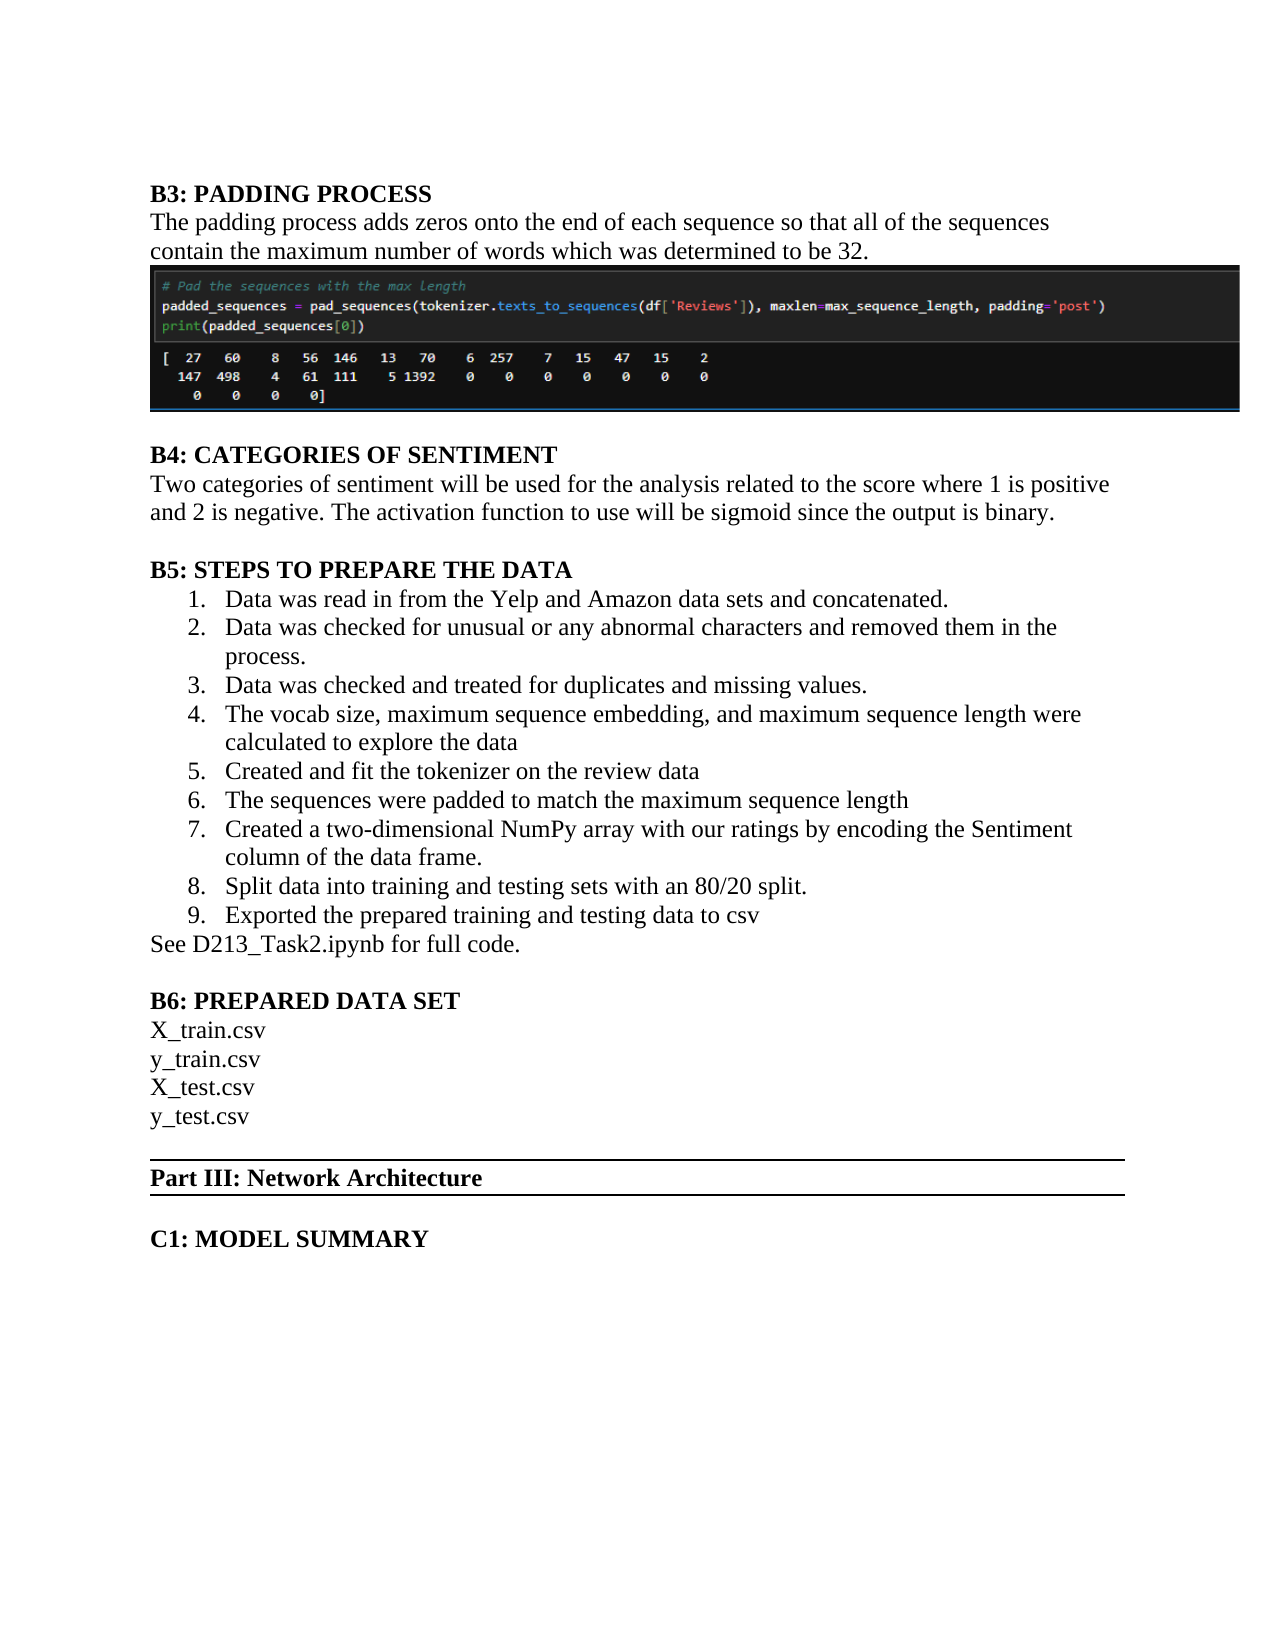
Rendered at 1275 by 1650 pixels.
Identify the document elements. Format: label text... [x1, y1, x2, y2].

text B5: STEPS TO PREPARE THE DATA [150, 555, 1125, 584]
list The sequences were padded to match the maximum sequence length [187, 785, 1125, 814]
list Exported the prepared training and testing data to csv [187, 900, 1125, 929]
text B4: CATEGORIES OF SENTIMENT [150, 440, 1125, 469]
text y_train.csv [150, 1044, 1125, 1072]
text See D213_Task2.ipynb for full code. [150, 929, 1125, 957]
picture [150, 265, 1240, 412]
list Created a two-dimensional NumPy array with our ratings by encoding the Sentiment column of the data frame. [187, 814, 1125, 871]
list Split data into training and testing sets with an 80/20 split. [187, 871, 1125, 900]
text y_test.csv [150, 1101, 1125, 1130]
list Data was checked and treated for duplicates and missing values. [187, 670, 1125, 699]
list Data was checked for unusual or any abnormal characters and removed them in the process. [187, 612, 1125, 670]
list Created and fit the tokenizer on the review data [187, 756, 1125, 785]
text C1: MODEL SUMMARY [150, 1196, 1125, 1253]
text Two categories of sentiment will be used for the analysis related to the score where 1 is positive and 2 is negative. The activation function to use will be sigmoid since the output is binary. [150, 469, 1125, 526]
list The vocab size, maximum sequence embedding, and maximum sequence length were calculated to explore the data [187, 699, 1125, 756]
text X_train.csv [150, 1015, 1125, 1044]
text Part III: Network Architecture [150, 1161, 1125, 1194]
text The padding process adds zeros onto the end of each sequence so that all of the sequences contain the maximum number of words which was determined to be 32. [150, 207, 1125, 265]
text B6: PREPARED DATA SET [150, 986, 1125, 1015]
text X_test.csv [150, 1072, 1125, 1101]
text B3: PADDING PROCESS [150, 179, 1125, 207]
list Data was read in from the Yelp and Amazon data sets and concatenated. [187, 584, 1125, 612]
